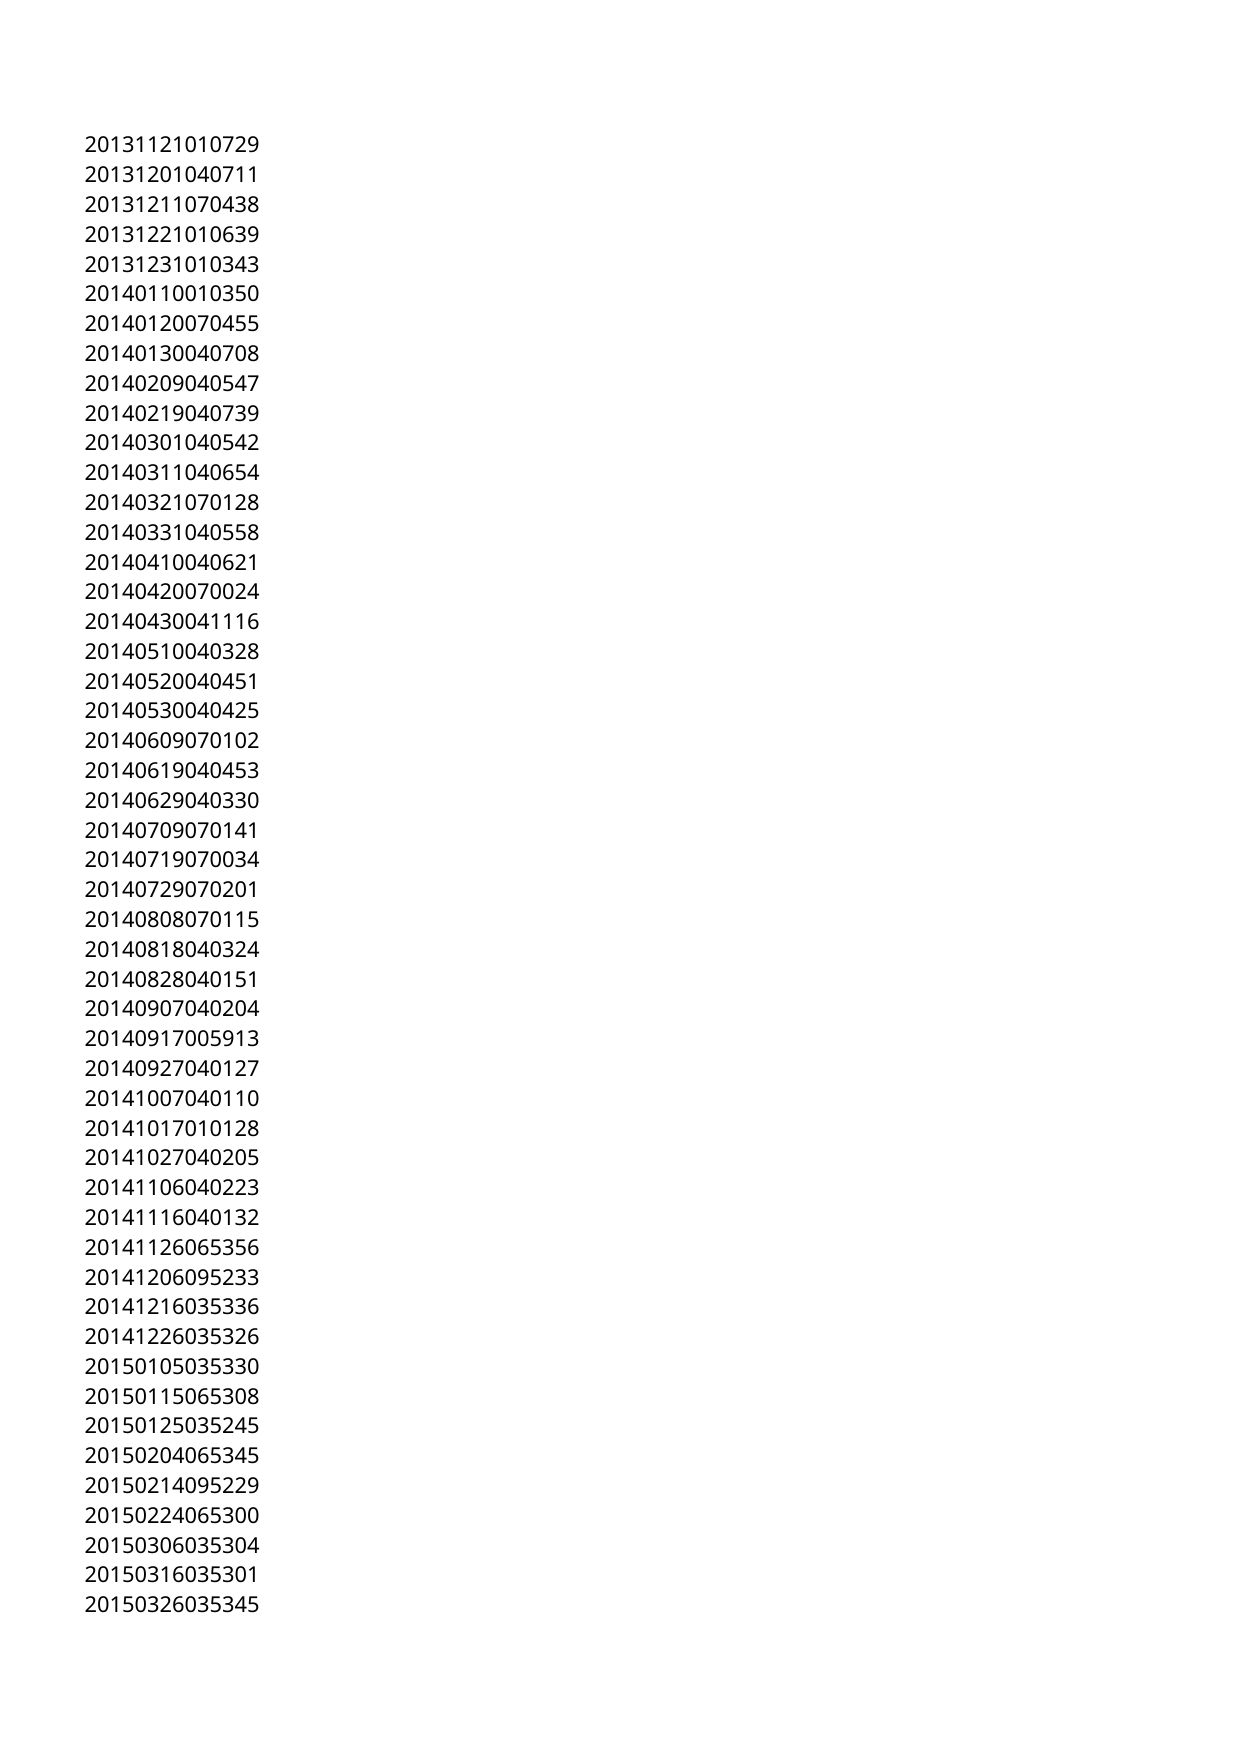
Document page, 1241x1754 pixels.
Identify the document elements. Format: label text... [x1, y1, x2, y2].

text 20140709070141 [84, 815, 1146, 844]
text 20140420070024 [84, 576, 1146, 606]
text 20141226035326 [84, 1321, 1146, 1351]
text 20131231010343 [84, 249, 1146, 278]
text 20150204065345 [84, 1440, 1146, 1470]
text 20140729070201 [84, 874, 1146, 904]
text 20140430041116 [84, 606, 1146, 636]
text 20141106040223 [84, 1172, 1146, 1202]
text 20140907040204 [84, 993, 1146, 1023]
text 20140619040453 [84, 755, 1146, 785]
text 20150316035301 [84, 1559, 1146, 1589]
text 20140120070455 [84, 308, 1146, 338]
text 20141216035336 [84, 1291, 1146, 1321]
text 20140808070115 [84, 904, 1146, 934]
text 20141027040205 [84, 1142, 1146, 1172]
text 20150125035245 [84, 1411, 1146, 1440]
text 20140209040547 [84, 368, 1146, 398]
text 20140927040127 [84, 1053, 1146, 1083]
text 20140629040330 [84, 785, 1146, 815]
text 20141007040110 [84, 1083, 1146, 1113]
text 20150105035330 [84, 1351, 1146, 1381]
text 20140818040324 [84, 934, 1146, 964]
text 20140917005913 [84, 1023, 1146, 1053]
text 20140219040739 [84, 398, 1146, 427]
text 20131211070438 [84, 189, 1146, 219]
text 20150224065300 [84, 1500, 1146, 1530]
text 20140301040542 [84, 427, 1146, 457]
text 20140331040558 [84, 517, 1146, 547]
text 20150115065308 [84, 1381, 1146, 1411]
text 20141126065356 [84, 1232, 1146, 1262]
text 20141206095233 [84, 1262, 1146, 1291]
text 20140311040654 [84, 457, 1146, 487]
text 20141017010128 [84, 1113, 1146, 1142]
text 20131221010639 [84, 219, 1146, 249]
text 20140110010350 [84, 278, 1146, 308]
text 20140321070128 [84, 487, 1146, 517]
text 20140530040425 [84, 696, 1146, 725]
text 20150306035304 [84, 1530, 1146, 1559]
text 20140410040621 [84, 547, 1146, 576]
text 20131201040711 [84, 159, 1146, 189]
text 20140510040328 [84, 636, 1146, 666]
text 20140520040451 [84, 666, 1146, 696]
text 20150326035345 [84, 1589, 1146, 1619]
text 20140609070102 [84, 725, 1146, 755]
text 20150214095229 [84, 1470, 1146, 1500]
text 20140828040151 [84, 964, 1146, 993]
text 20131121010729 [84, 129, 1146, 159]
text 20140719070034 [84, 844, 1146, 874]
text 20141116040132 [84, 1202, 1146, 1232]
text 20140130040708 [84, 338, 1146, 368]
